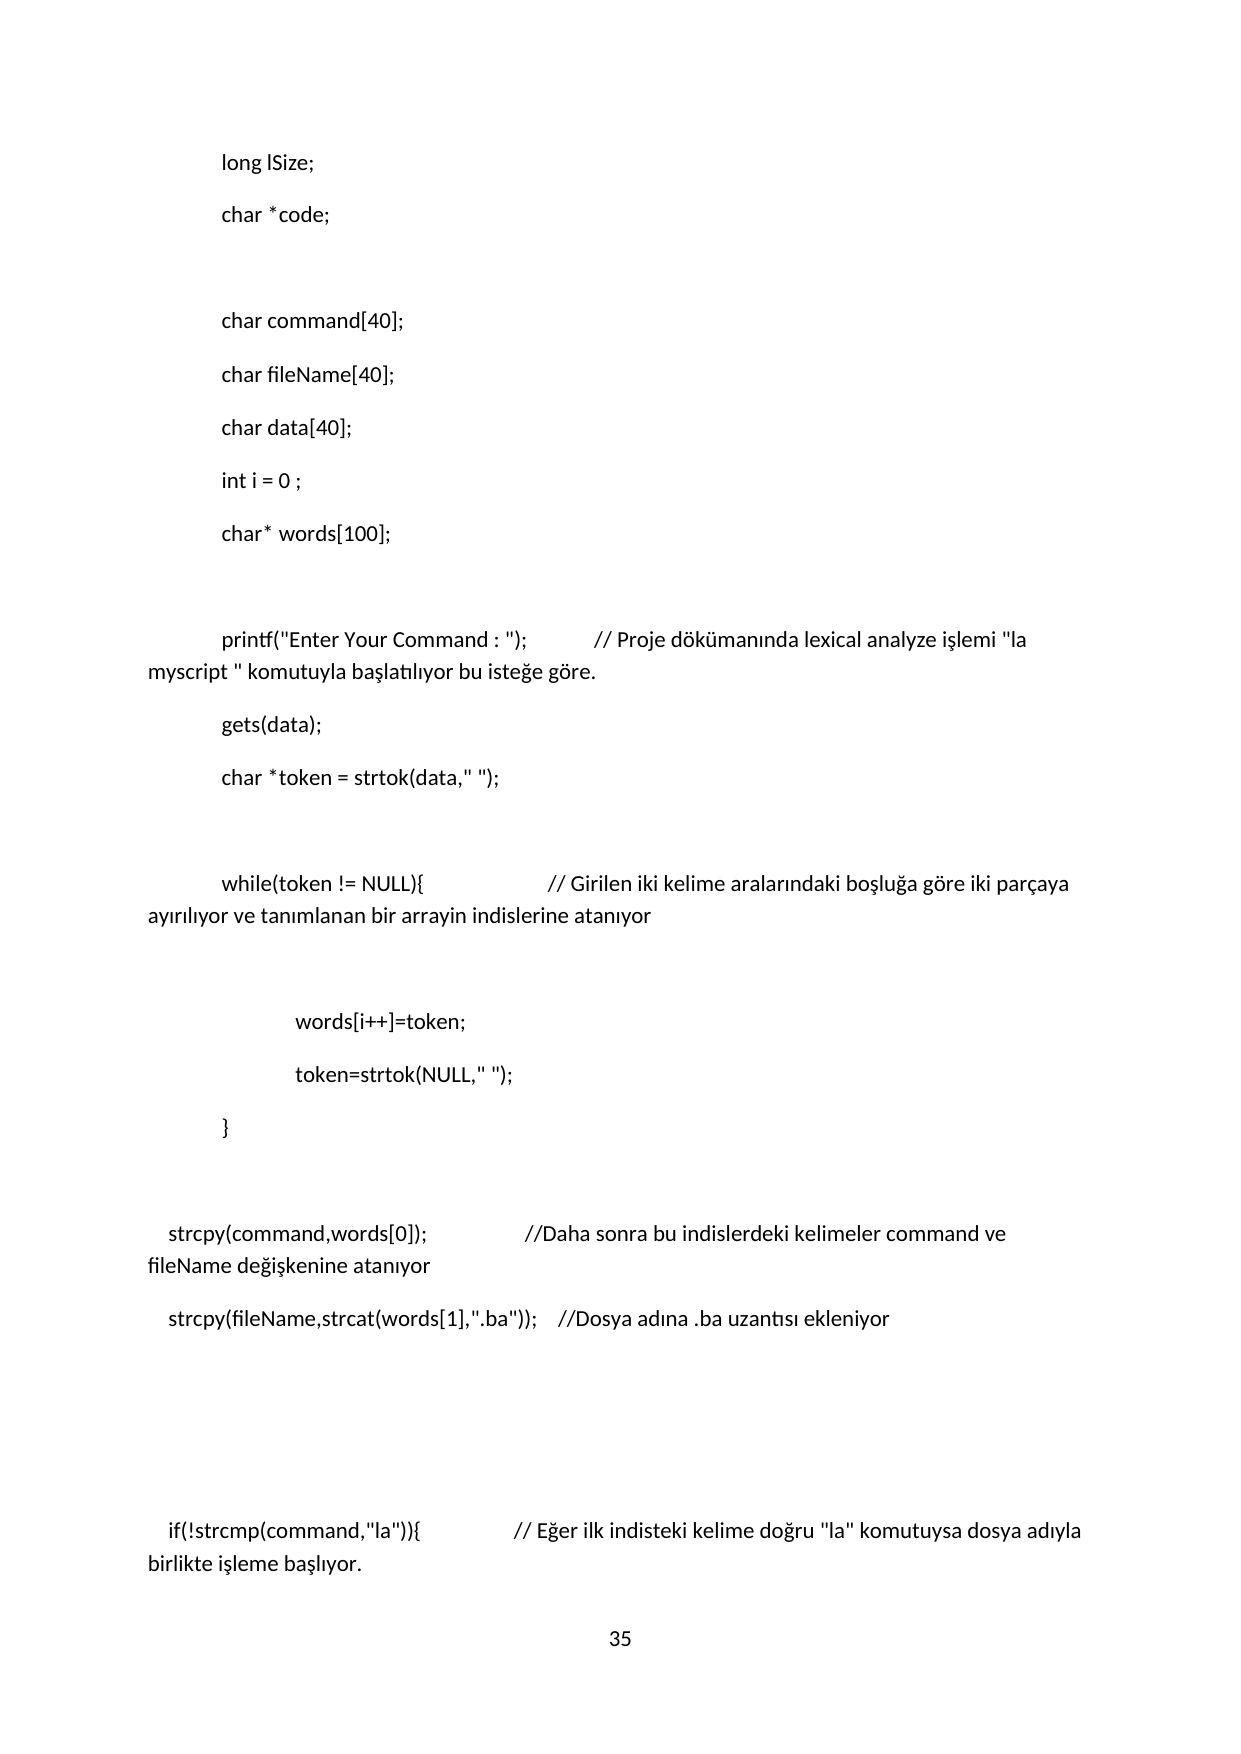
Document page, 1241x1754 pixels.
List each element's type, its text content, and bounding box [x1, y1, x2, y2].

text gets(data); [148, 710, 1093, 738]
text words[i++]=token; [148, 1007, 1093, 1035]
text long lSize; [148, 148, 1093, 176]
text strcpy(fileName,strcat(words[1],".ba")); //Dosya adına .ba uzantısı ekleniyor [148, 1304, 1093, 1333]
text char *code; [148, 201, 1093, 229]
text char* words[100]; [148, 519, 1093, 547]
text token=strtok(NULL," "); [148, 1060, 1093, 1088]
text } [148, 1113, 1093, 1141]
text char fileName[40]; [148, 360, 1093, 388]
text char data[40]; [148, 413, 1093, 441]
text strcpy(command,words[0]); //Daha sonra bu indislerdeki kelimeler command ve fileName değişkenine atanıyor [148, 1219, 1093, 1279]
text if(!strcmp(command,"la")){ // Eğer ilk indisteki kelime doğru "la" komutuysa dosya adıyla birlikte işleme başlıyor. [148, 1517, 1093, 1577]
text int i = 0 ; [148, 466, 1093, 494]
text char *token = strtok(data," "); [148, 763, 1093, 791]
text printf("Enter Your Command : "); // Proje dökümanında lexical analyze işlemi "la myscript " komutuyla başlatılıyor bu isteğe göre. [148, 625, 1093, 685]
text char command[40]; [148, 307, 1093, 335]
text while(token != NULL){ // Girilen iki kelime aralarındaki boşluğa göre iki parçaya ayırılıyor ve tanımlanan bir arrayin indislerine atanıyor [148, 869, 1093, 929]
